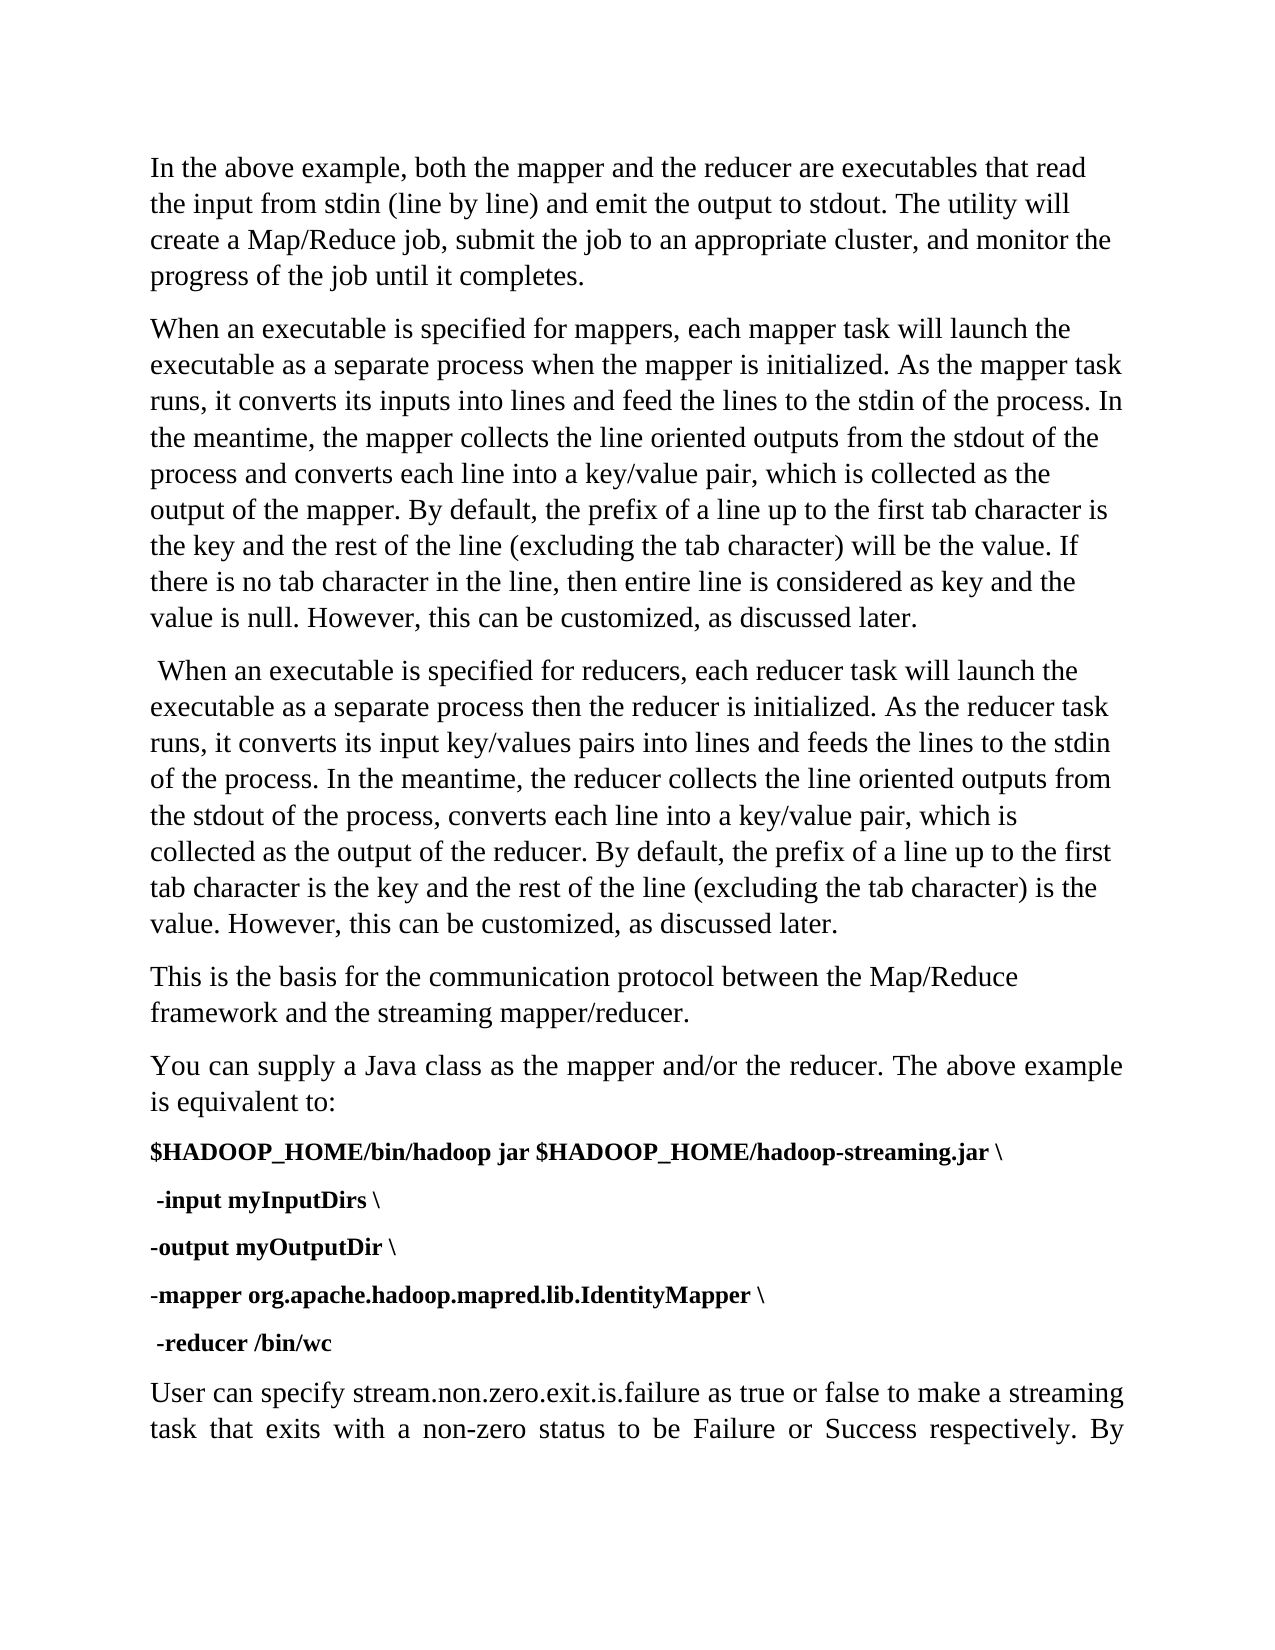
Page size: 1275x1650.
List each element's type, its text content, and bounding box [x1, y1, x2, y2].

text In the above example, both the mapper and the reducer are executables that read the input from stdin (line by line) and emit the output to stdout. The utility will create a Map/Reduce job, submit the job to an appropriate cluster, and monitor the progress of the job until it completes. [150, 150, 1125, 292]
text When an executable is specified for mappers, each mapper task will launch the executable as a separate process when the mapper is initialized. As the mapper task runs, it converts its inputs into lines and feed the lines to the stdin of the process. In the meantime, the mapper collects the line oriented outputs from the stdout of the process and converts each line into a key/value pair, which is collected as the output of the mapper. By default, the prefix of a line up to the first tab character is the key and the rest of the line (excluding the tab character) will be the value. If there is no tab character in the line, then entire line is considered as key and the value is null. However, this can be customized, as discussed later. [150, 311, 1125, 634]
text -output myOutputDir \ [150, 1232, 1125, 1261]
text When an executable is specified for reducers, each reducer task will launch the executable as a separate process then the reducer is initialized. As the reducer task runs, it converts its input key/values pairs into lines and feeds the lines to the stdin of the process. In the meantime, the reducer collects the line oriented outputs from the stdout of the process, converts each line into a key/value pair, which is collected as the output of the reducer. By default, the prefix of a line up to the first tab character is the key and the rest of the line (excluding the tab character) is the value. However, this can be customized, as discussed later. [150, 653, 1125, 940]
text -input myInputDirs \ [150, 1185, 1125, 1213]
text -mapper org.apache.hadoop.mapred.lib.IdentityMapper \ [150, 1280, 1125, 1309]
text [150, 1376, 1125, 1445]
text -reducer /bin/wc [150, 1328, 1125, 1357]
text $HADOOP_HOME/bin/hadoop jar $HADOOP_HOME/hadoop-streaming.jar \ [150, 1137, 1125, 1166]
text This is the basis for the communication protocol between the Map/Reduce framework and the streaming mapper/reducer. [150, 959, 1125, 1029]
text You can supply a Java class as the mapper and/or the reducer. The above example is equivalent to: [150, 1048, 1125, 1118]
